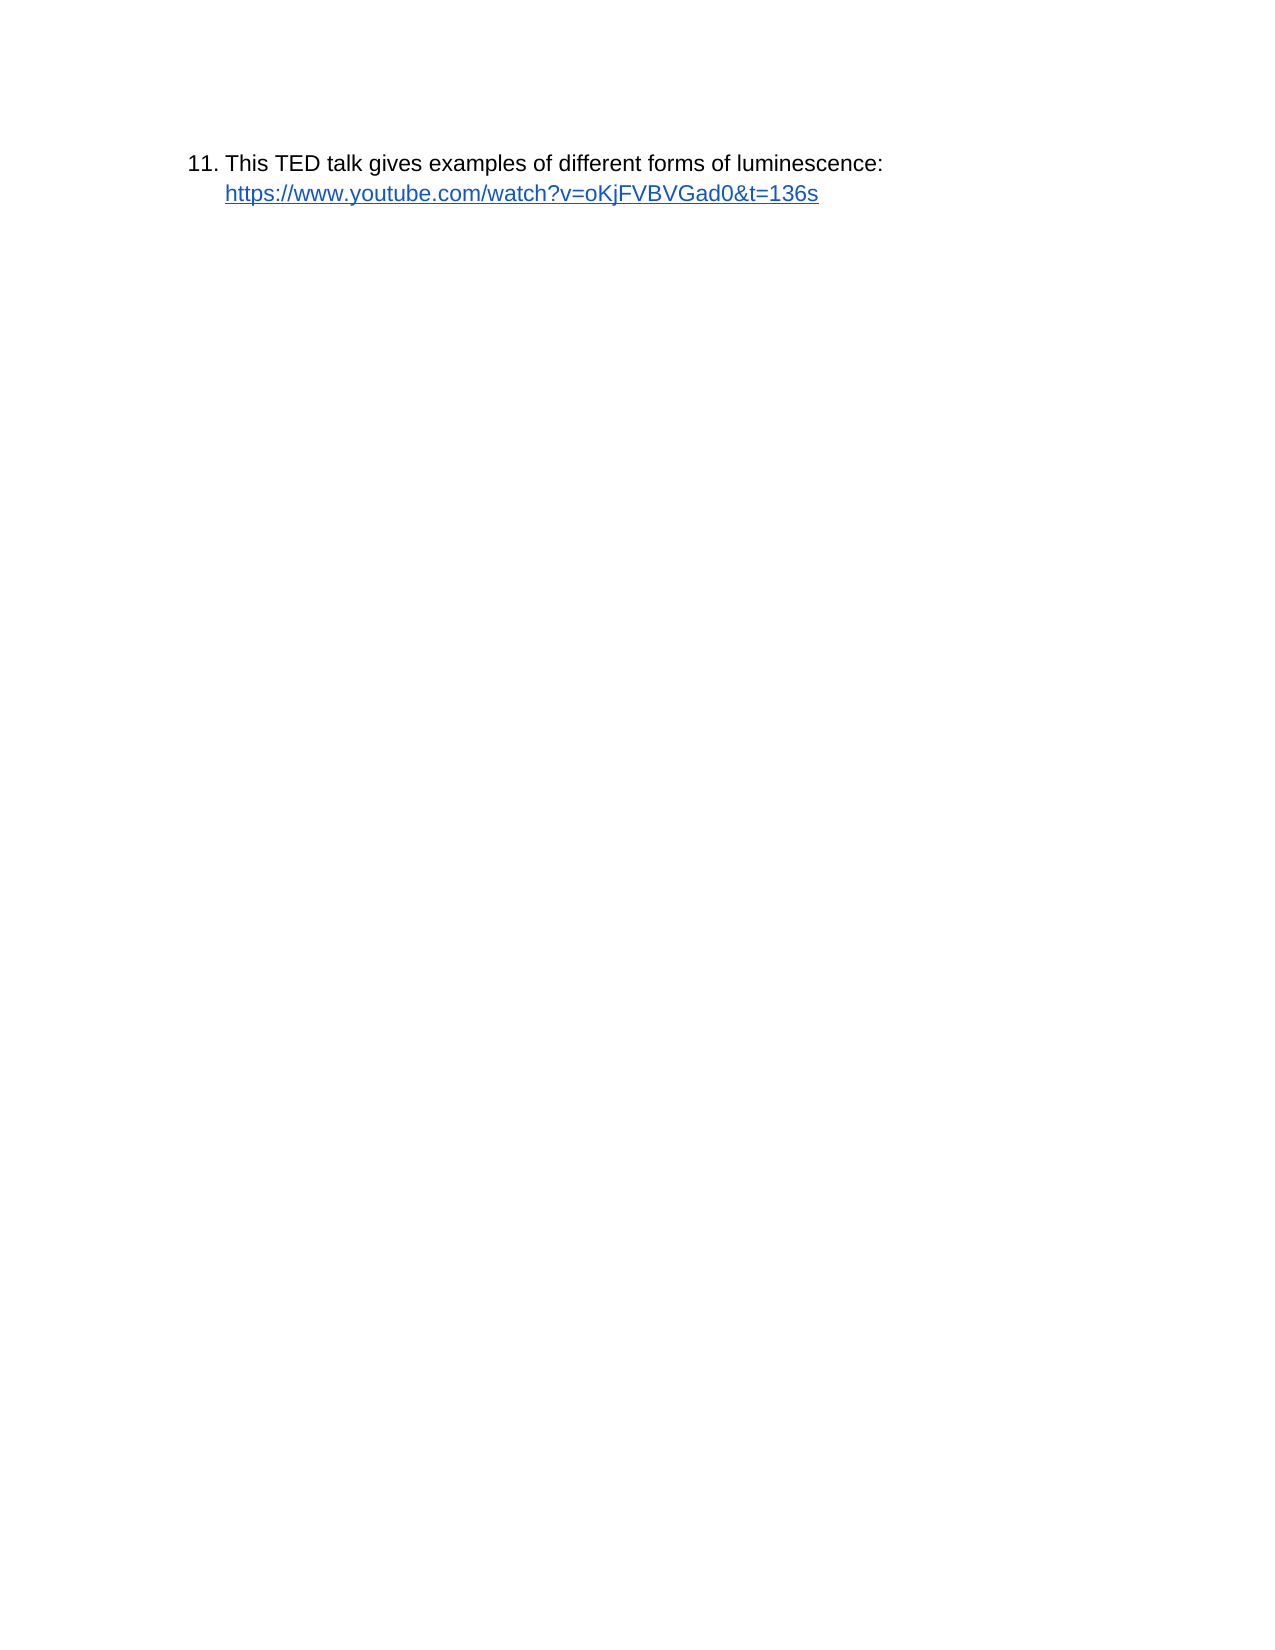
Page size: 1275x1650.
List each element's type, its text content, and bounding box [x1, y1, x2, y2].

list This TED talk gives examples of different forms of luminescence: https://www.youtube.com/watch?v=oKjFVBVGad0&t=136s [187, 150, 1125, 207]
